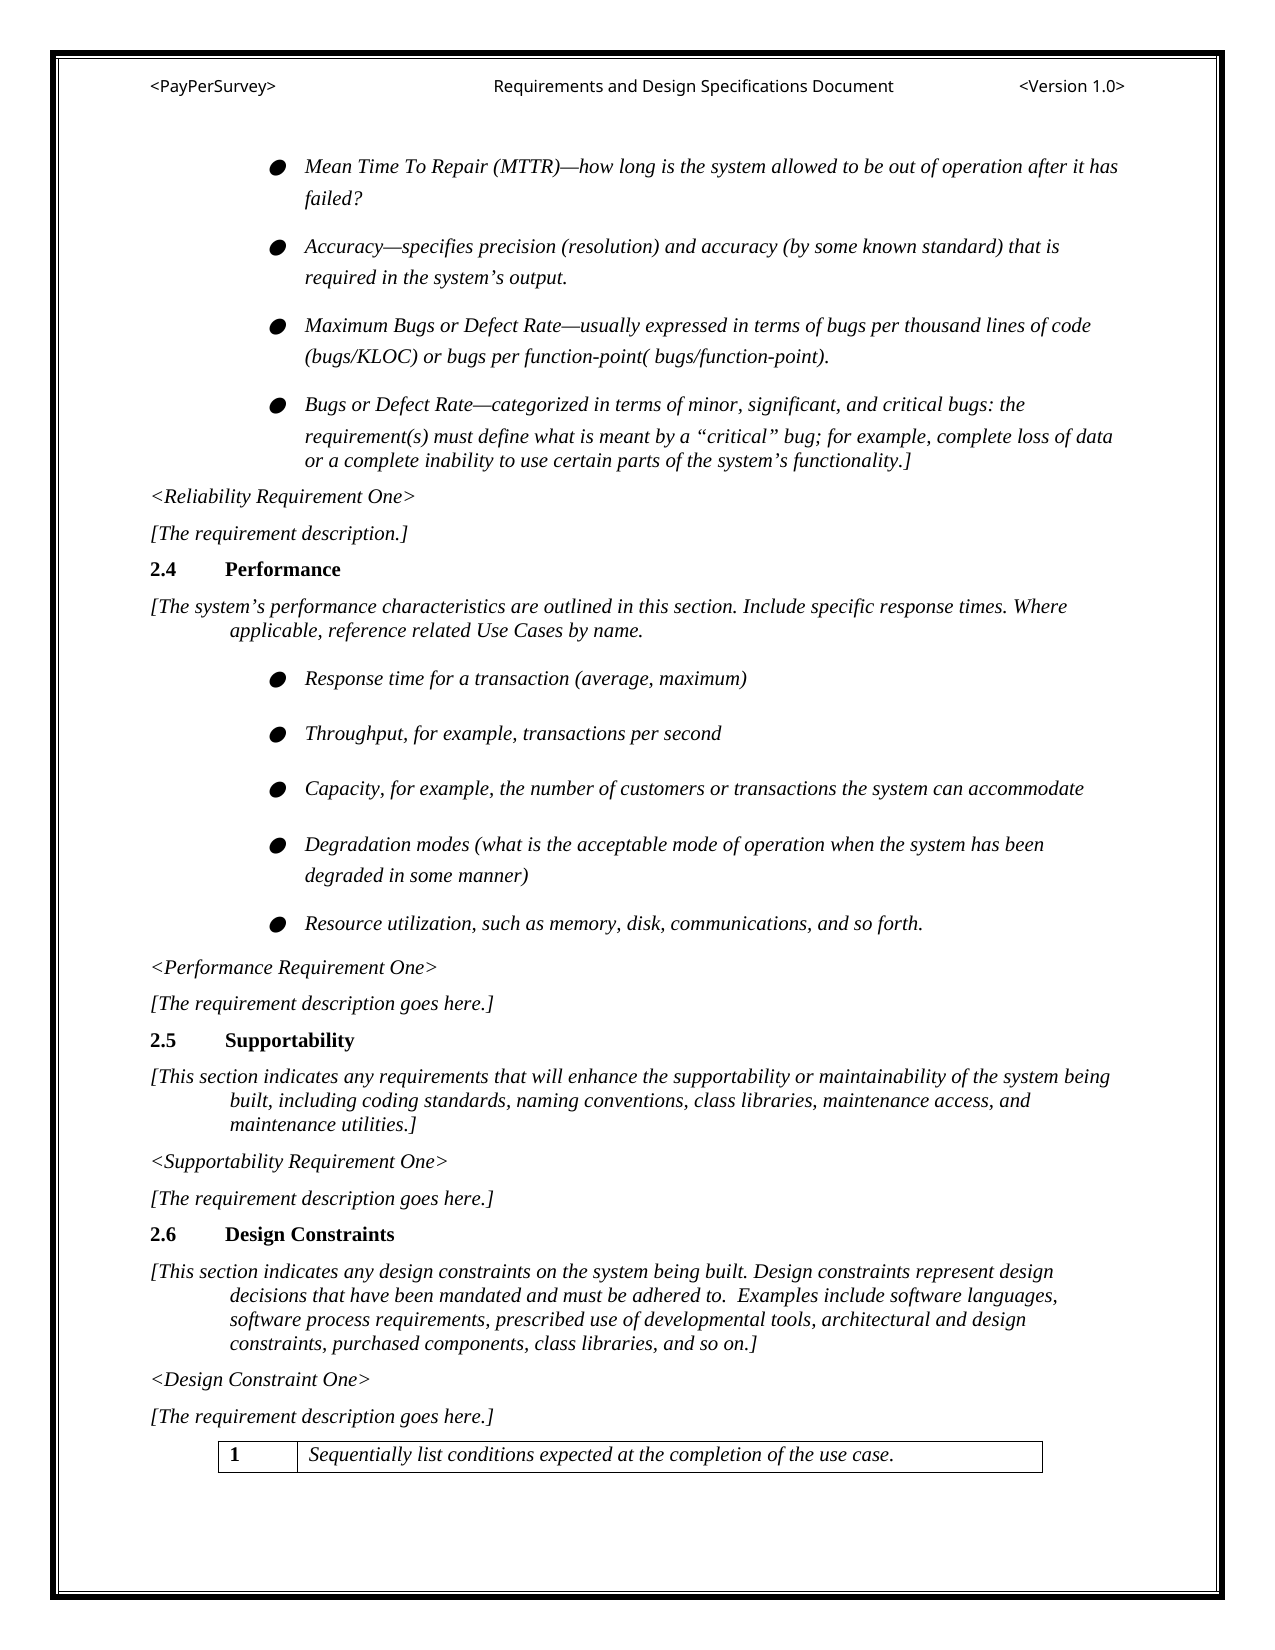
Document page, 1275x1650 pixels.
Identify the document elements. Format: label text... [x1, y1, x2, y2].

text [This section indicates any requirements that will enhance the supportability or maintainability of the system being built, including coding standards, naming conventions, class libraries, maintenance access, and maintenance utilities.] [150, 1064, 1125, 1136]
subtitle Supportability [150, 1028, 1125, 1052]
subtitle <Reliability Requirement One> [150, 484, 1125, 508]
subtitle <Supportability Requirement One> [150, 1149, 1125, 1173]
text [The requirement description goes here.] [150, 1404, 1125, 1428]
text [The requirement description goes here.] [150, 1186, 1125, 1209]
subtitle <Performance Requirement One> [150, 954, 1125, 979]
subtitle Performance [150, 557, 1125, 581]
list Capacity, for example, the number of customers or transactions the system can accommodate [267, 765, 1125, 808]
list Maximum Bugs or Defect Rate—usually expressed in terms of bugs per thousand lines of code (bugs/KLOC) or bugs per function-point( bugs/function-point). [267, 302, 1125, 368]
text [This section indicates any design constraints on the system being built. Design constraints represent design decisions that have been mandated and must be adhered to. Examples include software languages, software process requirements, prescribed use of developmental tools, architectural and design constraints, purchased components, class libraries, and so on.] [150, 1259, 1125, 1355]
subtitle Design Constraints [150, 1222, 1125, 1246]
list Degradation modes (what is the acceptable mode of operation when the system has been degraded in some manner) [267, 820, 1125, 887]
subtitle <Design Constraint One> [150, 1367, 1125, 1391]
text [The system’s performance characteristics are outlined in this section. Include specific response times. Where applicable, reference related Use Cases by name. [150, 594, 1125, 642]
list Resource utilization, such as memory, disk, communications, and so forth. [267, 899, 1125, 942]
table_header 1 [219, 1442, 297, 1472]
table_header Sequentially list conditions expected at the completion of the use case. [298, 1442, 1042, 1472]
list Accuracy—specifies precision (resolution) and accuracy (by some known standard) that is required in the system’s output. [267, 222, 1125, 289]
text [The requirement description goes here.] [150, 991, 1125, 1015]
list Response time for a transaction (average, maximum) [267, 654, 1125, 697]
list Bugs or Defect Rate—categorized in terms of minor, significant, and critical bugs: the requirement(s) must define what is meant by a “critical” bug; for example, complete loss of data or a complete inability to use certain parts of the system’s functionality.] [267, 381, 1125, 472]
list Throughput, for example, transactions per second [267, 710, 1125, 752]
text [The requirement description.] [150, 521, 1125, 545]
list Mean Time To Repair (MTTR)—how long is the system allowed to be out of operation after it has failed? [267, 143, 1125, 210]
